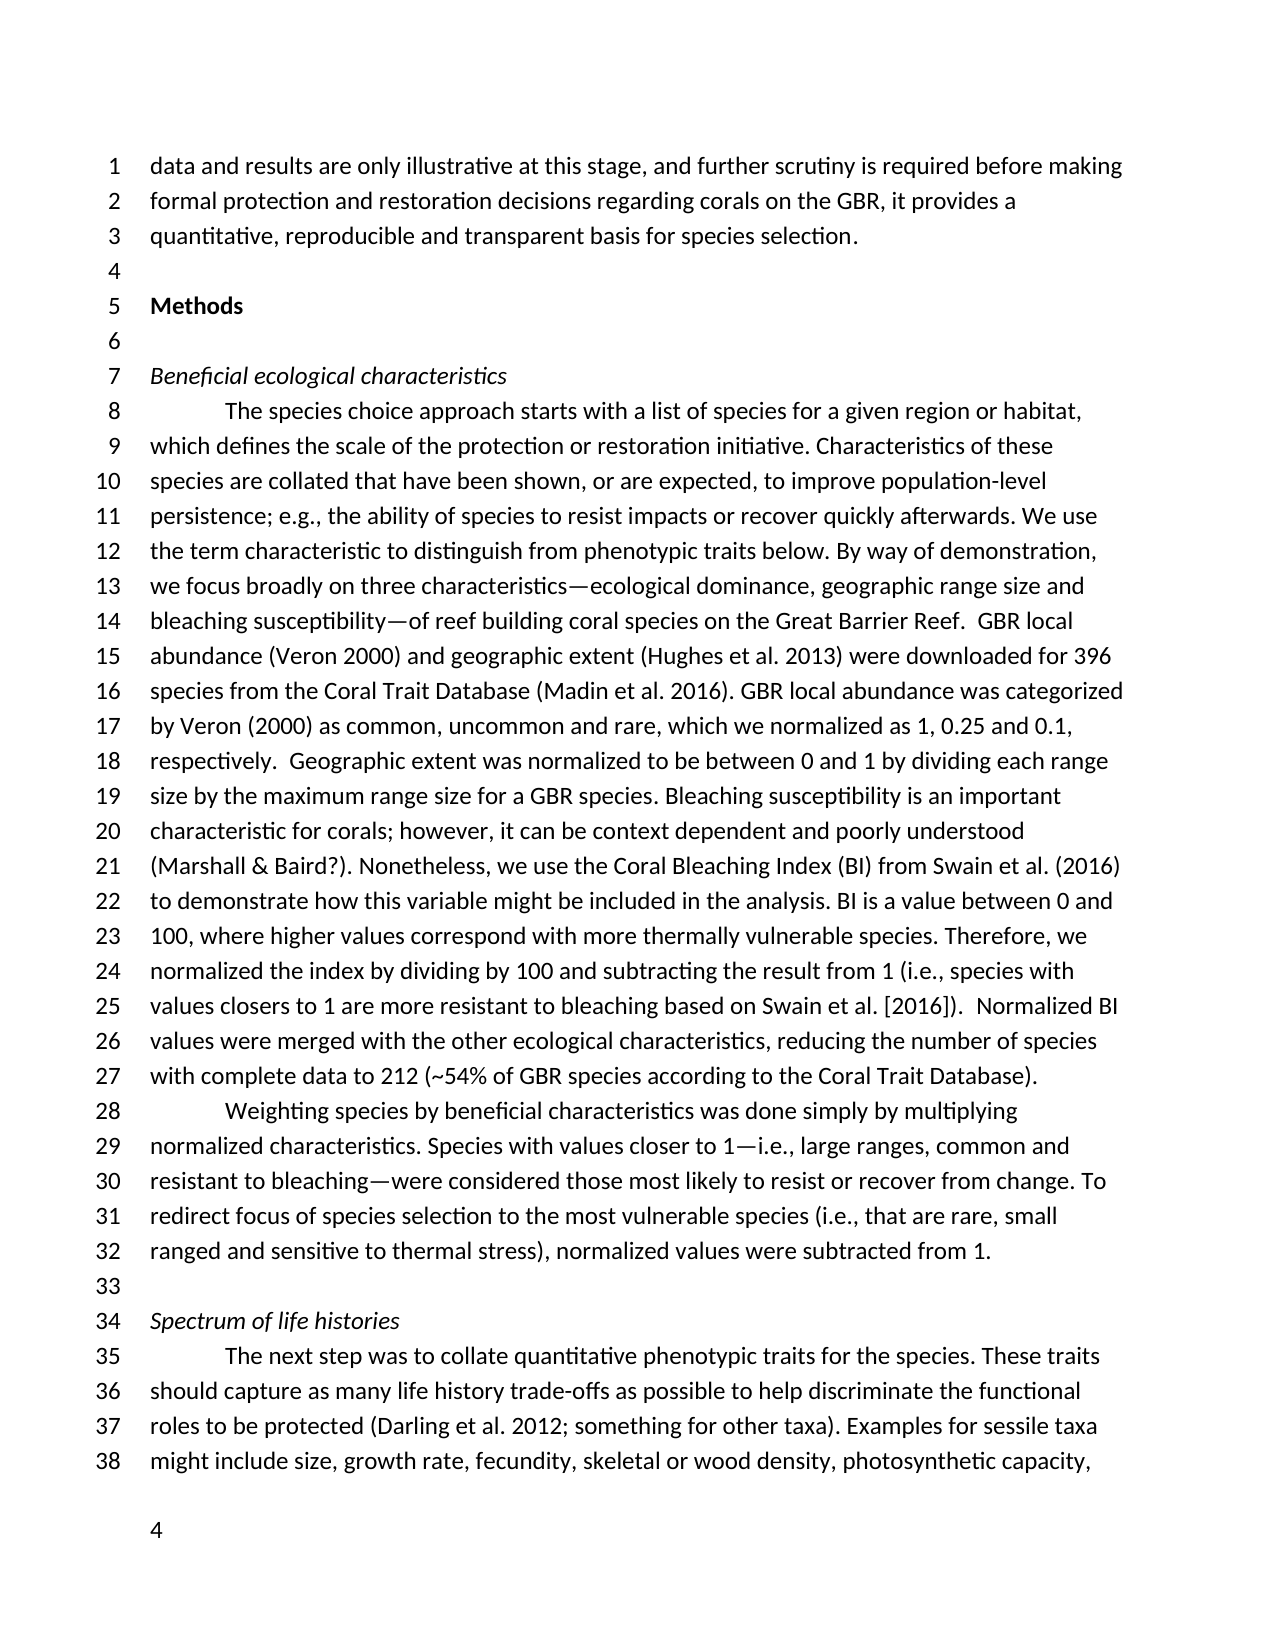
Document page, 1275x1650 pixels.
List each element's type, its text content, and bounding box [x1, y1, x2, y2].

text Weighting species by beneficial characteristics was done simply by multiplying normalized characteristics. Species with values closer to 1—i.e., large ranges, common and resistant to bleaching—were considered those most likely to resist or recover from change. To redirect focus of species selection to the most vulnerable species (i.e., that are rare, small ranged and sensitive to thermal stress), normalized values were subtracted from 1. [150, 1095, 1125, 1266]
text Beneficial ecological characteristics [150, 360, 1125, 391]
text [150, 150, 1125, 251]
text Spectrum of life histories [150, 1305, 1125, 1336]
text Methods [150, 290, 1125, 321]
text The species choice approach starts with a list of species for a given region or habitat, which defines the scale of the protection or restoration initiative. Characteristics of these species are collated that have been shown, or are expected, to improve population-level persistence; e.g., the ability of species to resist impacts or recover quickly afterwards. We use the term characteristic to distinguish from phenotypic traits below. By way of demonstration, we focus broadly on three characteristics—ecological dominance, geographic range size and bleaching susceptibility—of reef building coral species on the Great Barrier Reef. GBR local abundance (Veron 2000) and geographic extent (Hughes et al. 2013) were downloaded for 396 species from the Coral Trait Database (Madin et al. 2016). GBR local abundance was categorized by Veron (2000) as common, uncommon and rare, which we normalized as 1, 0.25 and 0.1, respectively. Geographic extent was normalized to be between 0 and 1 by dividing each range size by the maximum range size for a GBR species. Bleaching susceptibility is an important characteristic for corals; however, it can be context dependent and poorly understood (Marshall & Baird?). Nonetheless, we use the Coral Bleaching Index (BI) from Swain et al. (2016) to demonstrate how this variable might be included in the analysis. BI is a value between 0 and 100, where higher values correspond with more thermally vulnerable species. Therefore, we normalized the index by dividing by 100 and subtracting the result from 1 (i.e., species with values closers to 1 are more resistant to bleaching based on Swain et al. [2016]). Normalized BI values were merged with the other ecological characteristics, reducing the number of species with complete data to 212 (~54% of GBR species according to the Coral Trait Database). [150, 395, 1125, 1091]
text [150, 1340, 1125, 1476]
